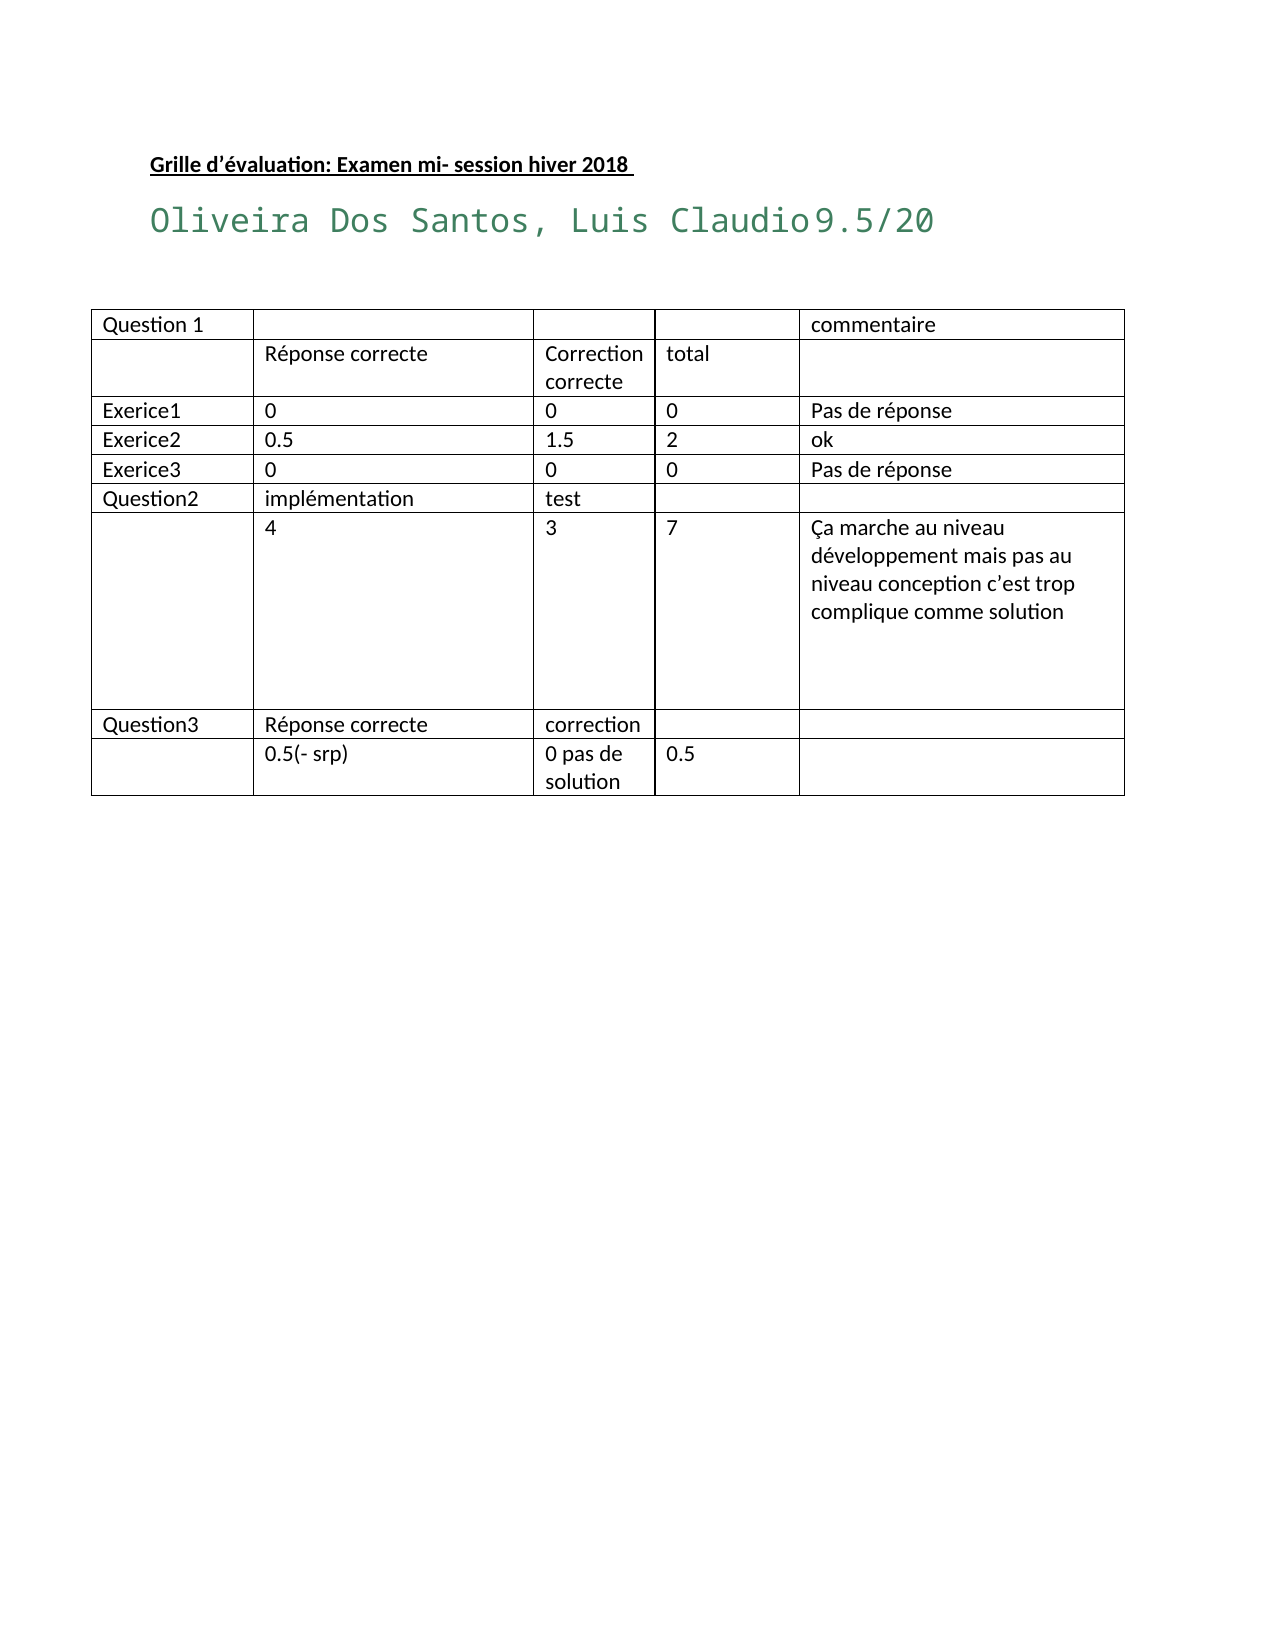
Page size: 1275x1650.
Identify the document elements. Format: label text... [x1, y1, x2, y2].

table_cell [656, 710, 799, 738]
table_cell Ça marche au niveau développement mais pas au niveau conception c’est trop complique comme solution [800, 513, 1124, 709]
table_cell 0 [254, 397, 533, 424]
table_cell test [534, 484, 654, 512]
text Grille d’évaluation: Examen mi- session hiver 2018 [150, 150, 1125, 178]
table_cell 0 [534, 397, 654, 424]
text Oliveira Dos Santos, Luis Claudio 9.5/20 [150, 197, 1125, 242]
table_header [534, 310, 654, 338]
table_cell [92, 513, 253, 709]
table_cell ok [800, 426, 1124, 454]
table_cell [800, 739, 1124, 795]
table_cell 3 [534, 513, 654, 709]
table_cell Réponse correcte [254, 710, 533, 738]
table_cell 2 [656, 426, 799, 454]
table_header [656, 310, 799, 338]
table_cell 0.5(- srp) [254, 739, 533, 795]
table_header commentaire [800, 310, 1124, 338]
table_cell [800, 340, 1124, 396]
table_cell Correction correcte [534, 340, 654, 396]
table_cell 0 [656, 455, 799, 483]
table_cell correction [534, 710, 654, 738]
table_cell 0 pas de solution [534, 739, 654, 795]
table_cell 1.5 [534, 426, 654, 454]
table_cell 0 [254, 455, 533, 483]
table_cell Exerice3 [92, 455, 253, 483]
table_cell 4 [254, 513, 533, 709]
table_cell Réponse correcte [254, 340, 533, 396]
table_cell [92, 739, 253, 795]
table_cell [92, 340, 253, 396]
table_cell Exerice1 [92, 397, 253, 424]
table_header [254, 310, 533, 338]
table_cell 0.5 [254, 426, 533, 454]
table_cell Pas de réponse [800, 455, 1124, 483]
table_cell [800, 484, 1124, 512]
table_cell Exerice2 [92, 426, 253, 454]
table_cell implémentation [254, 484, 533, 512]
table_header Question 1 [92, 310, 253, 338]
table_cell 0.5 [656, 739, 799, 795]
table_cell Pas de réponse [800, 397, 1124, 424]
table_cell [800, 710, 1124, 738]
table_cell 0 [534, 455, 654, 483]
table_cell 0 [656, 397, 799, 424]
table_cell [656, 484, 799, 512]
table_cell 7 [656, 513, 799, 709]
table_cell Question2 [92, 484, 253, 512]
table_cell Question3 [92, 710, 253, 738]
table_cell total [656, 340, 799, 396]
